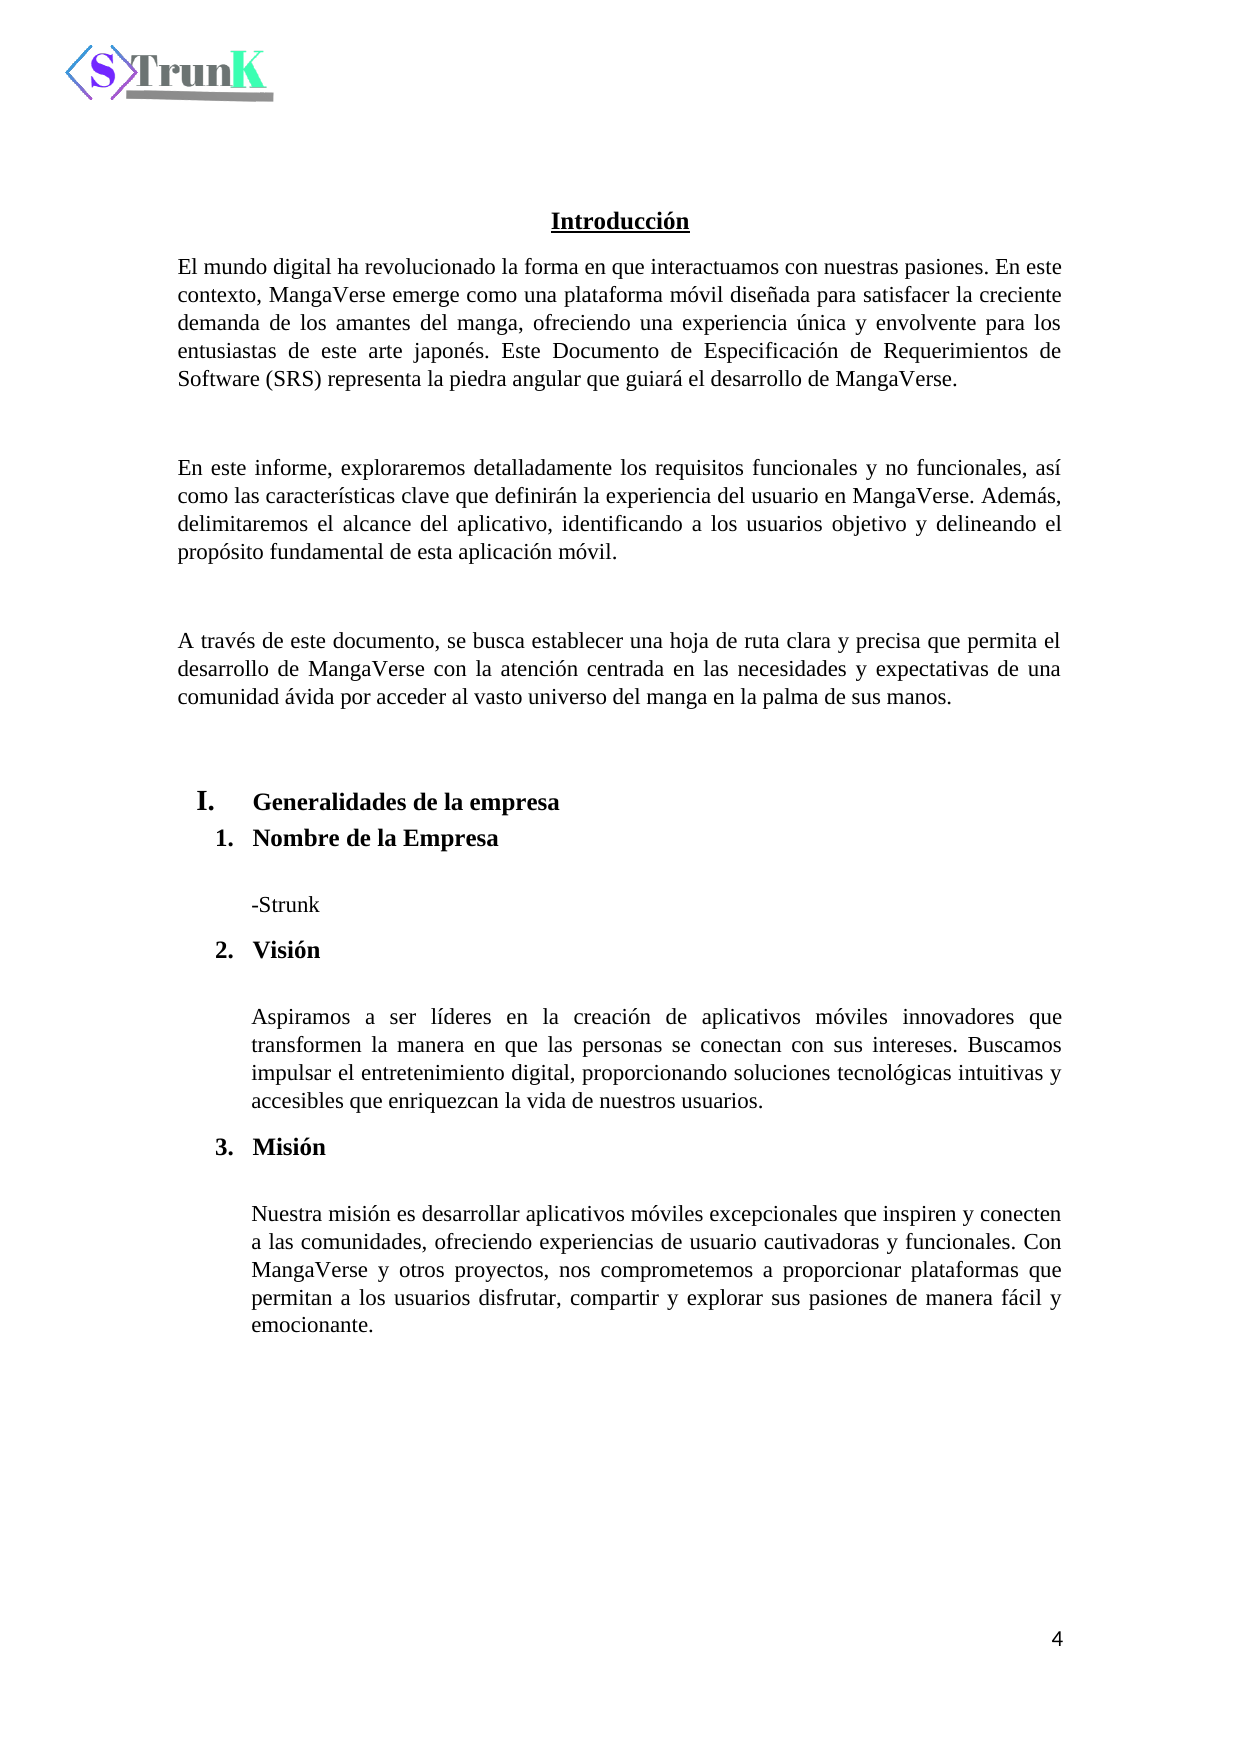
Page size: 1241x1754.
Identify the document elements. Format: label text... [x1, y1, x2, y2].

text Aspiramos a ser líderes en la creación de aplicativos móviles innovadores que transformen la manera en que las personas se conectan con sus intereses. Buscamos impulsar el entretenimiento digital, proporcionando soluciones tecnológicas intuitivas y accesibles que enriquezcan la vida de nuestros usuarios. [251, 1003, 1063, 1113]
text En este informe, exploraremos detalladamente los requisitos funcionales y no funcionales, así como las características clave que definirán la experiencia del usuario en MangaVerse. Además, delimitaremos el alcance del aplicativo, identificando a los usuarios objetivo y delineando el propósito fundamental de esta aplicación móvil. [177, 454, 1063, 564]
subtitle Nombre de la Empresa [215, 823, 1063, 851]
text Nuestra misión es desarrollar aplicativos móviles excepcionales que inspiren y conecten a las comunidades, ofreciendo experiencias de usuario cautivadoras y funcionales. Con MangaVerse y otros proyectos, nos comprometemos a proporcionar plataformas que permitan a los usuarios disfrutar, compartir y explorar sus pasiones de manera fácil y emocionante. [251, 1200, 1063, 1338]
text El mundo digital ha revolucionado la forma en que interactuamos con nuestras pasiones. En este contexto, MangaVerse emerge como una plataforma móvil diseñada para satisfacer la creciente demanda de los amantes del manga, ofreciendo una experiencia única y envolvente para los entusiastas de este arte japonés. Este Documento de Especificación de Requerimientos de Software (SRS) representa la piedra angular que guiará el desarrollo de MangaVerse. [177, 253, 1063, 391]
picture [60, 30, 287, 112]
subtitle Generalidades de la empresa [215, 783, 1063, 816]
text Introducción [177, 206, 1063, 235]
text -Strunk [251, 891, 1063, 917]
text A través de este documento, se busca establecer una hoja de ruta clara y precisa que permita el desarrollo de MangaVerse con la atención centrada en las necesidades y expectativas de una comunidad ávida por acceder al vasto universo del manga en la palma de sus manos. [177, 627, 1063, 709]
subtitle Visión [215, 935, 1063, 964]
subtitle Misión [215, 1132, 1063, 1161]
